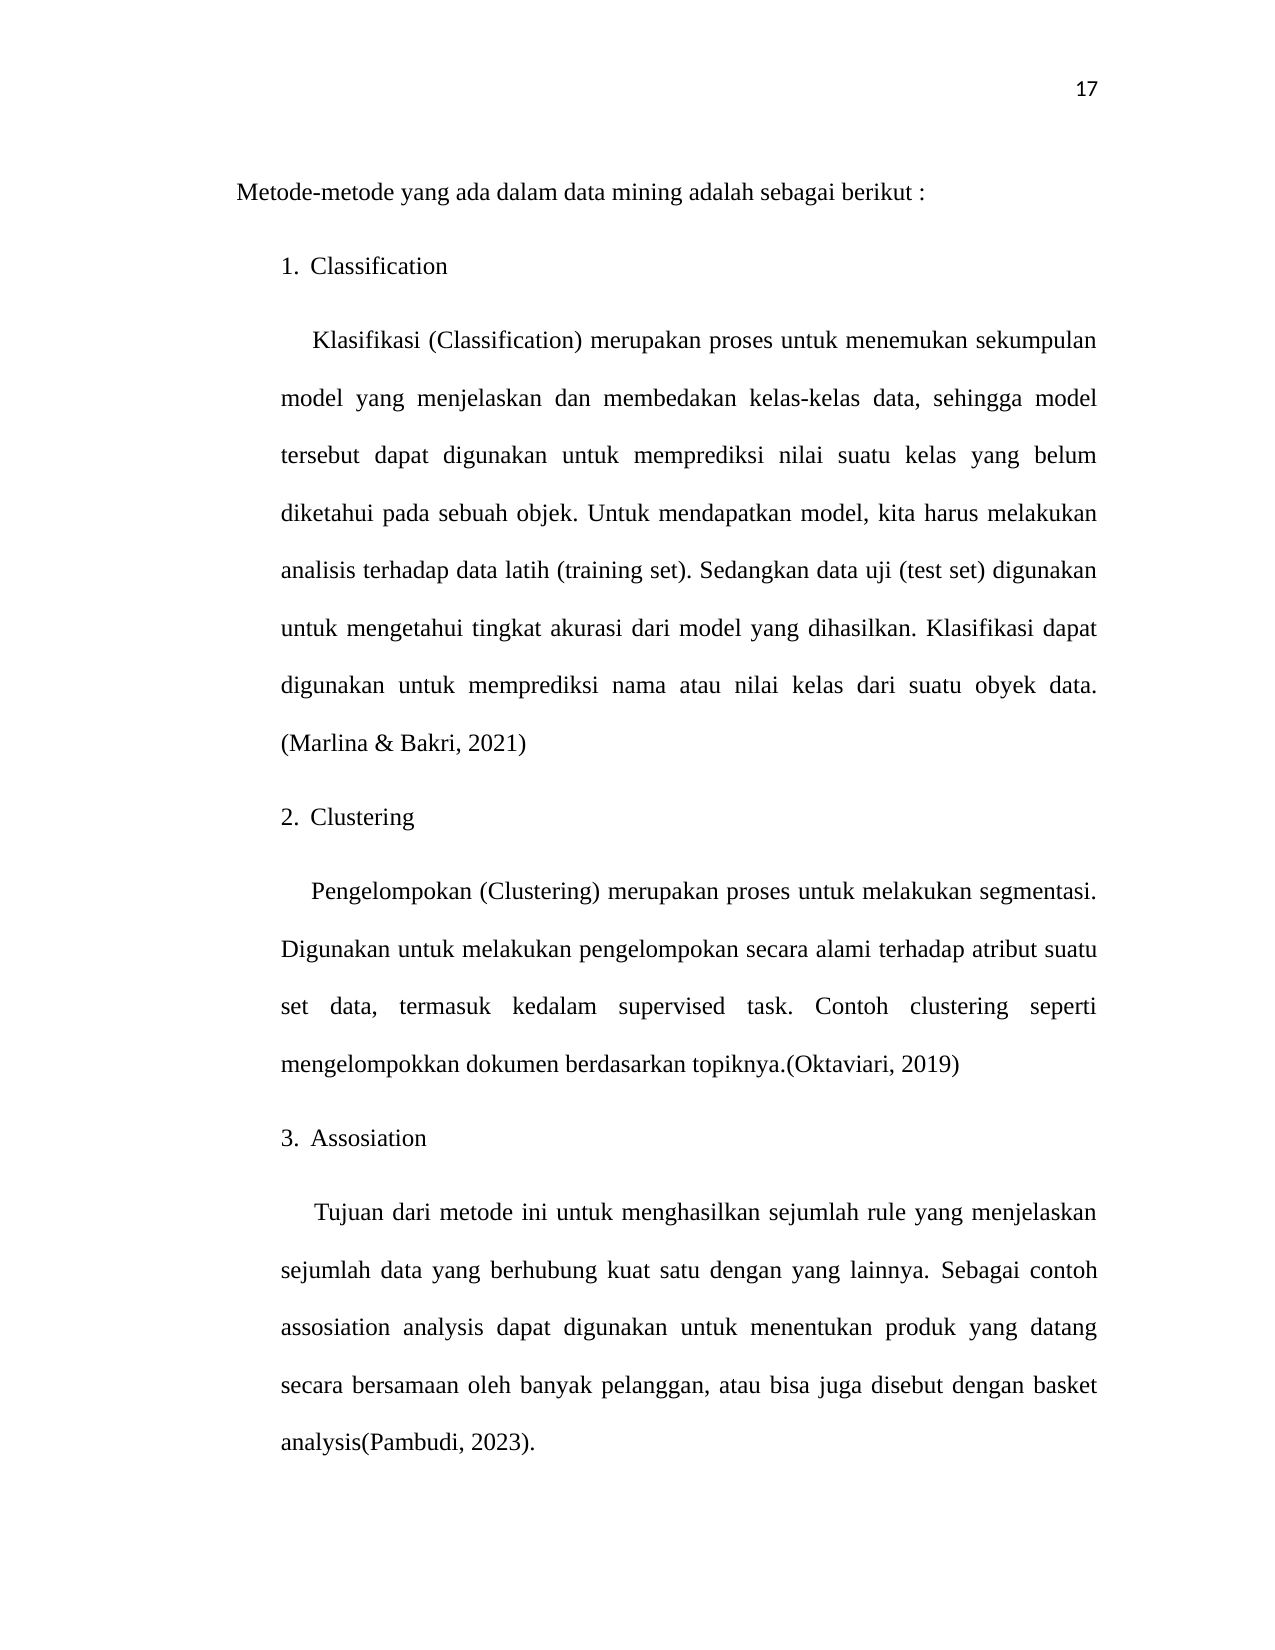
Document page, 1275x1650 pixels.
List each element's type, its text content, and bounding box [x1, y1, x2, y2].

text Metode-metode yang ada dalam data mining adalah sebagai berikut : [236, 177, 1098, 206]
text Tujuan dari metode ini untuk menghasilkan sejumlah rule yang menjelaskan sejumlah data yang berhubung kuat satu dengan yang lainnya. Sebagai contoh assosiation analysis dapat digunakan untuk menentukan produk yang datang secara bersamaan oleh banyak pelanggan, atau bisa juga disebut dengan basket analysis(Pambudi, 2023). [281, 1197, 1098, 1456]
text Pengelompokan (Clustering) merupakan proses untuk melakukan segmentasi. Digunakan untuk melakukan pengelompokan secara alami terhadap atribut suatu set data, termasuk kedalam supervised task. Contoh clustering seperti mengelompokkan dokumen berdasarkan topiknya.(Oktaviari, 2019) [281, 876, 1098, 1078]
list Classification [281, 251, 1098, 280]
list Assosiation [281, 1123, 1098, 1152]
text Klasifikasi (Classification) merupakan proses untuk menemukan sekumpulan model yang menjelaskan dan membedakan kelas-kelas data, sehingga model tersebut dapat digunakan untuk memprediksi nilai suatu kelas yang belum diketahui pada sebuah objek. Untuk mendapatkan model, kita harus melakukan analisis terhadap data latih (training set). Sedangkan data uji (test set) digunakan untuk mengetahui tingkat akurasi dari model yang dihasilkan. Klasifikasi dapat digunakan untuk memprediksi nama atau nilai kelas dari suatu obyek data.(Marlina & Bakri, 2021) [281, 326, 1098, 757]
list Clustering [281, 802, 1098, 831]
